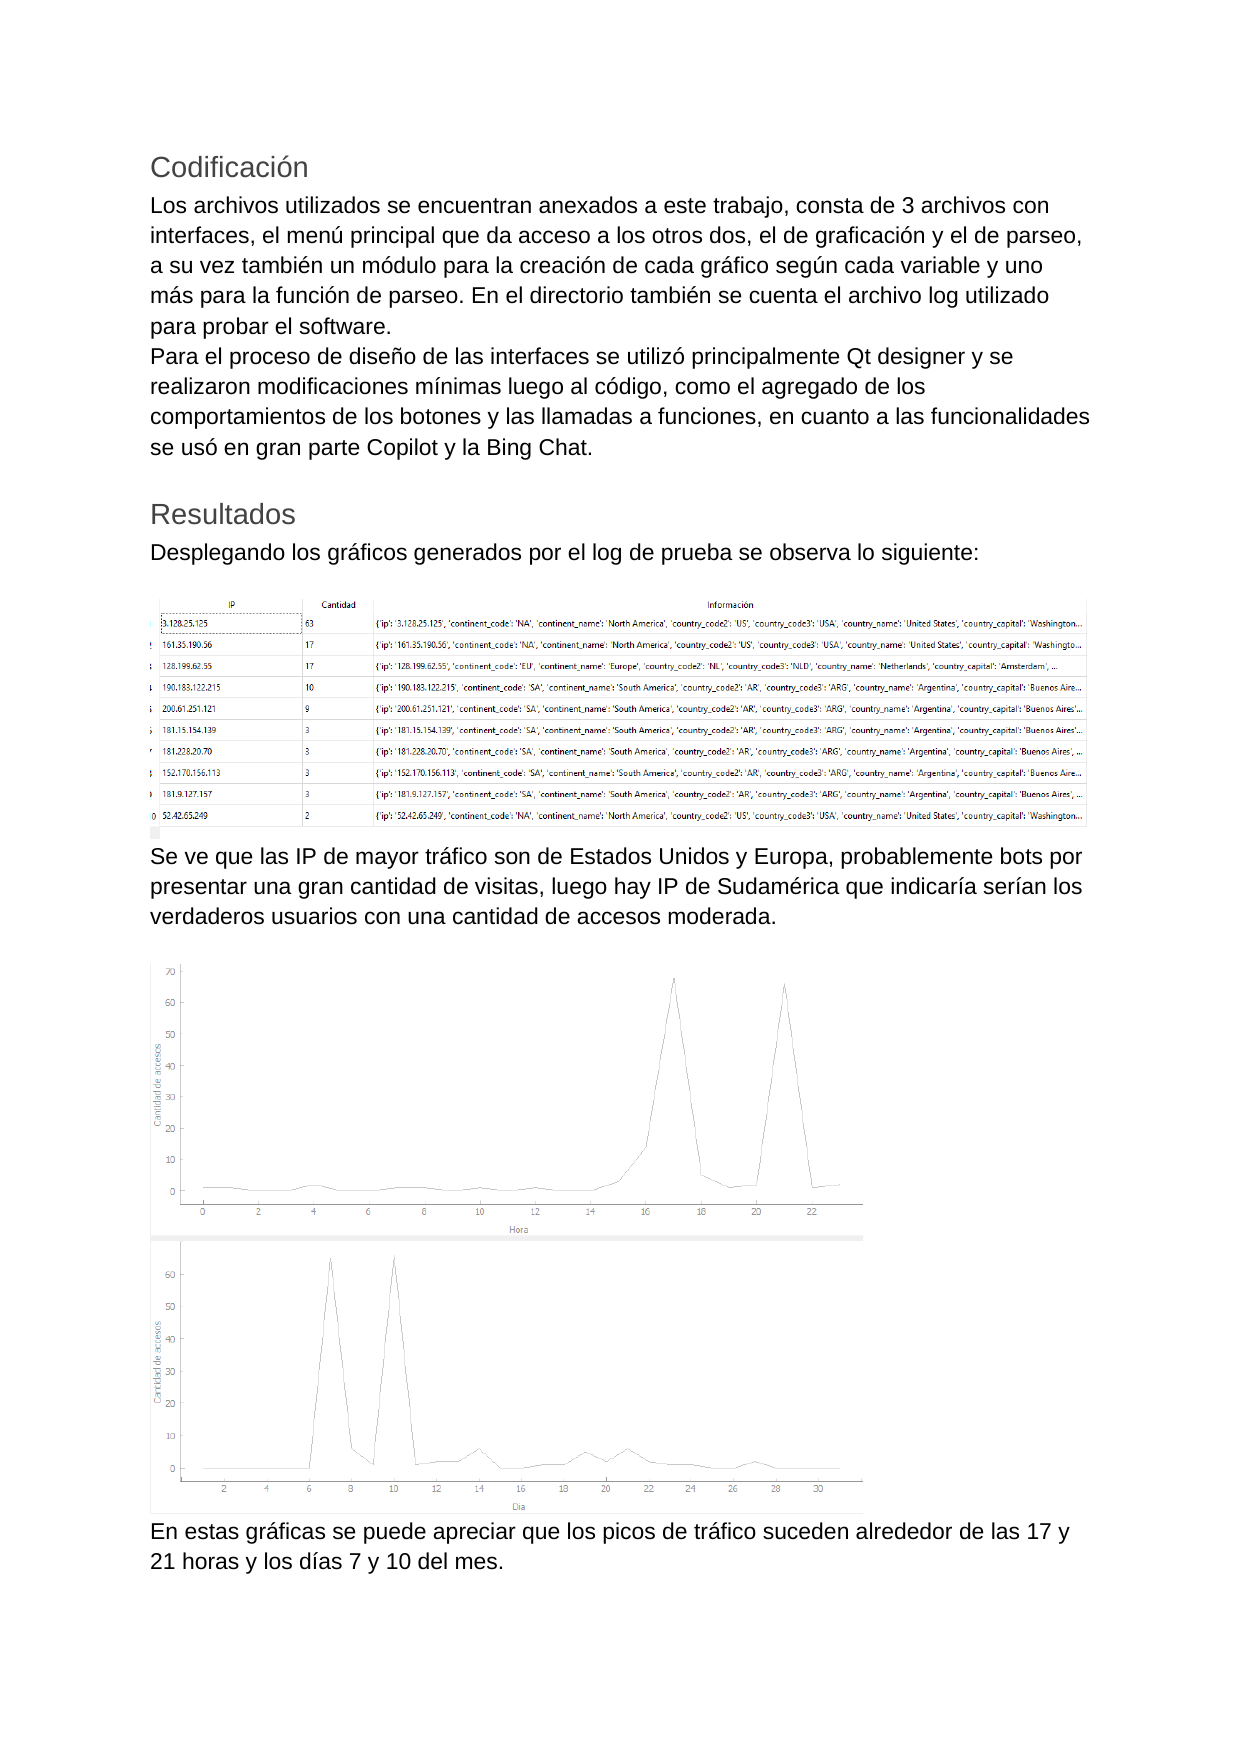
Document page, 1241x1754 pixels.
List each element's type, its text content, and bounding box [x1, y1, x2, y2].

text Para el proceso de diseño de las interfaces se utilizó principalmente Qt designer y se realizaron modificaciones mínimas luego al código, como el agregado de los comportamientos de los botones y las llamadas a funciones, en cuanto a las funcionalidades se usó en gran parte Copilot y la Bing Chat. [150, 343, 1090, 460]
picture [150, 963, 864, 1514]
subtitle Resultados [150, 497, 1090, 531]
text Desplegando los gráficos generados por el log de prueba se observa lo siguiente: [150, 539, 1090, 565]
text Se ve que las IP de mayor tráfico son de Estados Unidos y Europa, probablemente bots por presentar una gran cantidad de visitas, luego hay IP de Sudamérica que indicaría serían los verdaderos usuarios con una cantidad de accesos moderada. [150, 843, 1090, 929]
subtitle Codificación [150, 150, 1090, 183]
text En estas gráficas se puede apreciar que los picos de tráfico suceden alrededor de las 17 y 21 horas y los días 7 y 10 del mes. [150, 1518, 1090, 1574]
picture [150, 599, 1091, 839]
text Los archivos utilizados se encuentran anexados a este trabajo, consta de 3 archivos con interfaces, el menú principal que da acceso a los otros dos, el de graficación y el de parseo, a su vez también un módulo para la creación de cada gráfico según cada variable y uno más para la función de parseo. En el directorio también se cuenta el archivo log utilizado para probar el software. [150, 192, 1090, 339]
